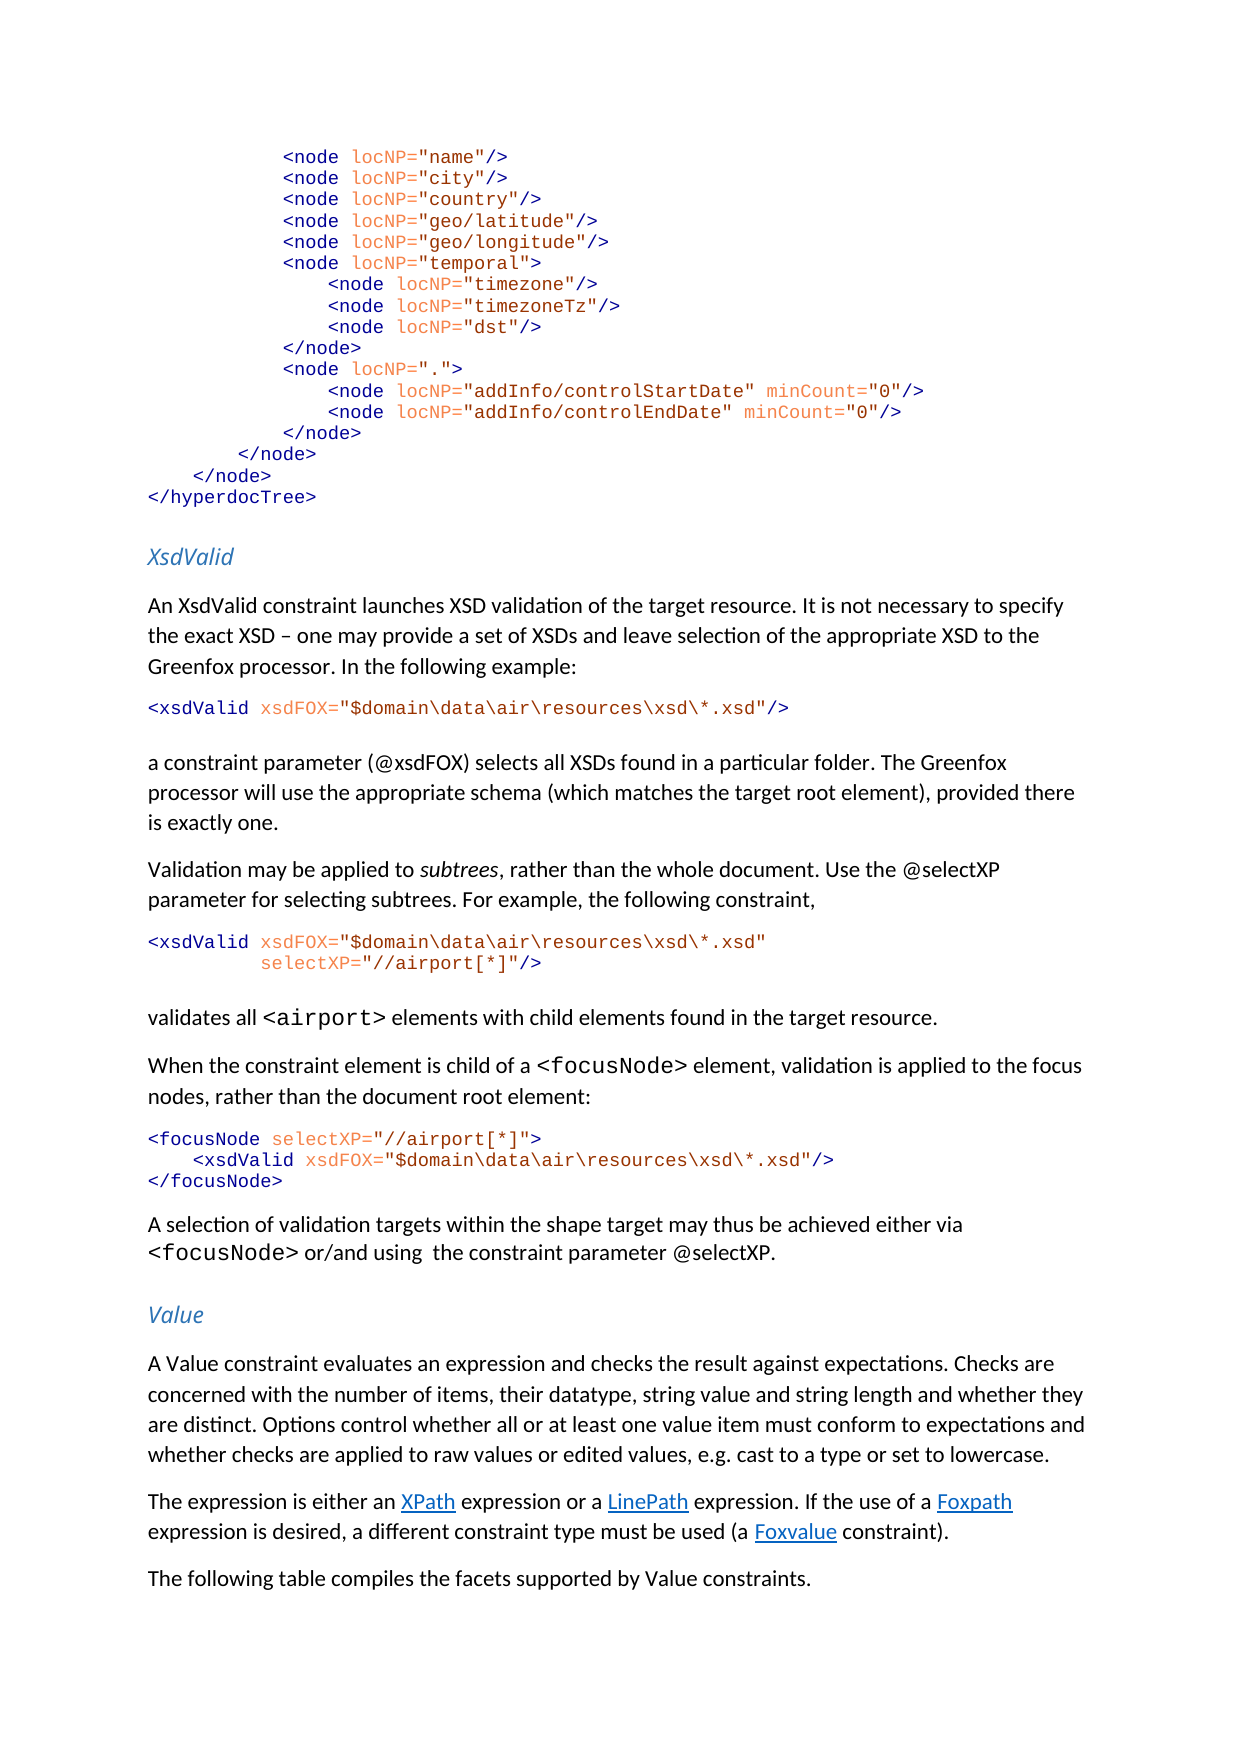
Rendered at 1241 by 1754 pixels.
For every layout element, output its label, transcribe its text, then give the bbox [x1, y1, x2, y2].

text <node locNP="dst"/> </node> <node locNP="."> <node locNP="addInfo/controlStartDate" minCount="0"/> <node locNP="addInfo/controlEndDate" minCount="0"/> </node> </node> </node> </hyperdocTree> [148, 318, 1093, 537]
subtitle XsdValid [148, 541, 1093, 572]
text When the constraint element is child of a <focusNode> element, validation is applied to the focus nodes, rather than the document root element: [148, 1051, 1093, 1110]
text The following table compiles the facets supported by Value constraints. [148, 1564, 1093, 1592]
text An XsdValid constraint launches XSD validation of the target resource. It is not necessary to specify the exact XSD – one may provide a set of XSDs and leave selection of the appropriate XSD to the Greenfox processor. In the following example: [148, 591, 1093, 680]
text validates all <airport> elements with child elements found in the target resource. [148, 1003, 1093, 1032]
text The expression is either an XPath expression or a LinePath expression. If the use of a Foxpath expression is desired, a different constraint type must be used (a Foxvalue constraint). [148, 1487, 1093, 1545]
text A Value constraint evaluates an expression and checks the result against expectations. Checks are concerned with the number of items, their datatype, string value and string length and whether they are distinct. Options control whether all or at least one value item must conform to expectations and whether checks are applied to raw values or edited values, e.g. cast to a type or set to lowercase. [148, 1349, 1093, 1468]
text a constraint parameter (@xsdFOX) selects all XSDs found in a particular folder. The Greenfox processor will use the appropriate schema (which matches the target root element), provided there is exactly one. [148, 748, 1093, 836]
text Validation may be applied to subtrees, rather than the whole document. Use the @selectXP parameter for selecting subtrees. For example, the following constraint, [148, 855, 1093, 913]
text <xsdValid xsdFOX="$domain\data\air\resources\xsd\*.xsd" selectXP="//airport[*]"/> [148, 932, 1093, 1003]
subtitle Value [148, 1299, 1093, 1330]
text A selection of validation targets within the shape target may thus be achieved either via <focusNode> or/and using the constraint parameter @selectXP. [148, 1210, 1093, 1267]
text <focusNode selectXP="//airport[*]"> <xsdValid xsdFOX="$domain\data\air\resources\xsd\*.xsd"/> </focusNode> [283, 1129, 1093, 1193]
text <xsdValid xsdFOX="$domain\data\air\resources\xsd\*.xsd"/> [148, 699, 1093, 748]
